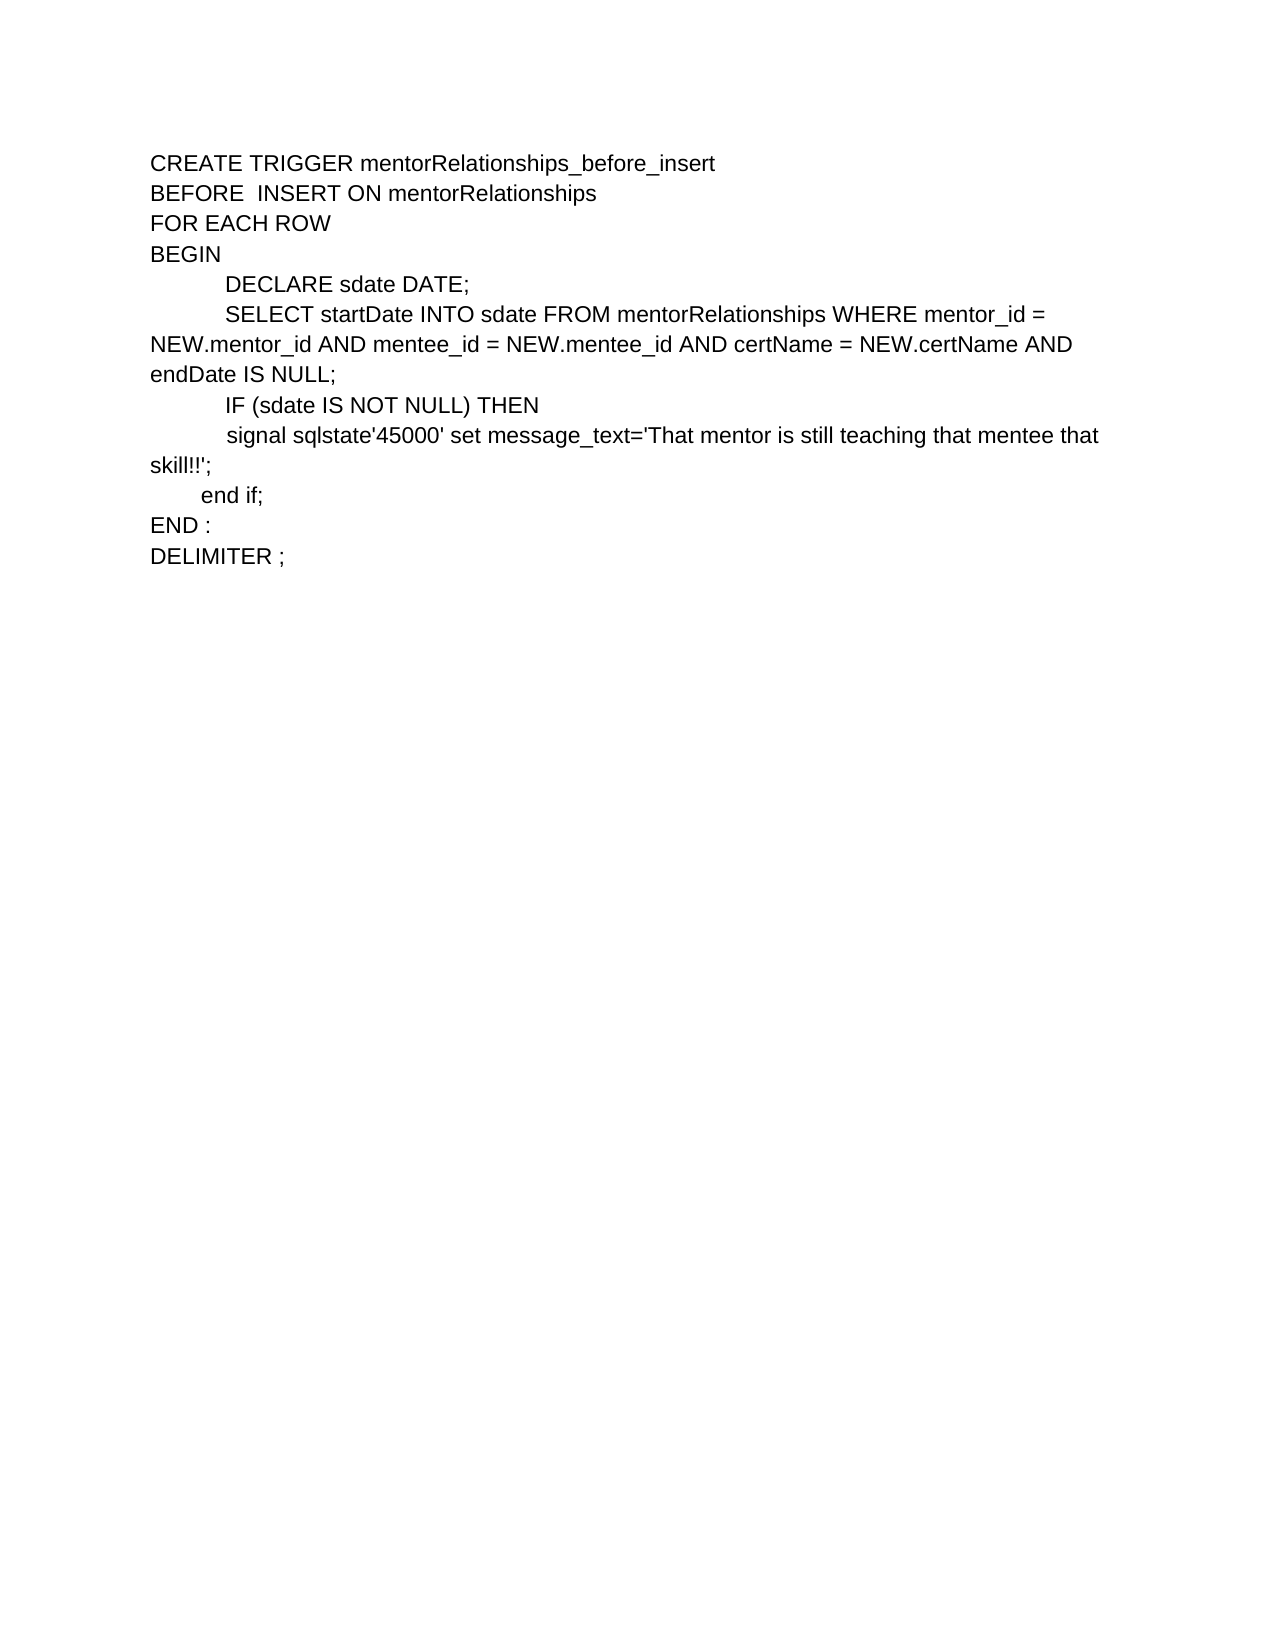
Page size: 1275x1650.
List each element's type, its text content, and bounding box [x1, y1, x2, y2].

text DELIMITER ; [150, 543, 1125, 569]
text BEFORE INSERT ON mentorRelationships [150, 180, 1125, 207]
text CREATE TRIGGER mentorRelationships_before_insert [150, 150, 1125, 176]
text BEGIN [150, 241, 1125, 267]
text end if; [150, 482, 1125, 509]
text signal sqlstate'45000' set message_text='That mentor is still teaching that mentee that skill!!'; [150, 422, 1125, 478]
text FOR EACH ROW [150, 210, 1125, 237]
text SELECT startDate INTO sdate FROM mentorRelationships WHERE mentor_id = NEW.mentor_id AND mentee_id = NEW.mentee_id AND certName = NEW.certName AND endDate IS NULL; [150, 301, 1125, 388]
text END : [150, 512, 1125, 539]
text DECLARE sdate DATE; [150, 271, 1125, 297]
text IF (sdate IS NOT NULL) THEN [150, 392, 1125, 418]
